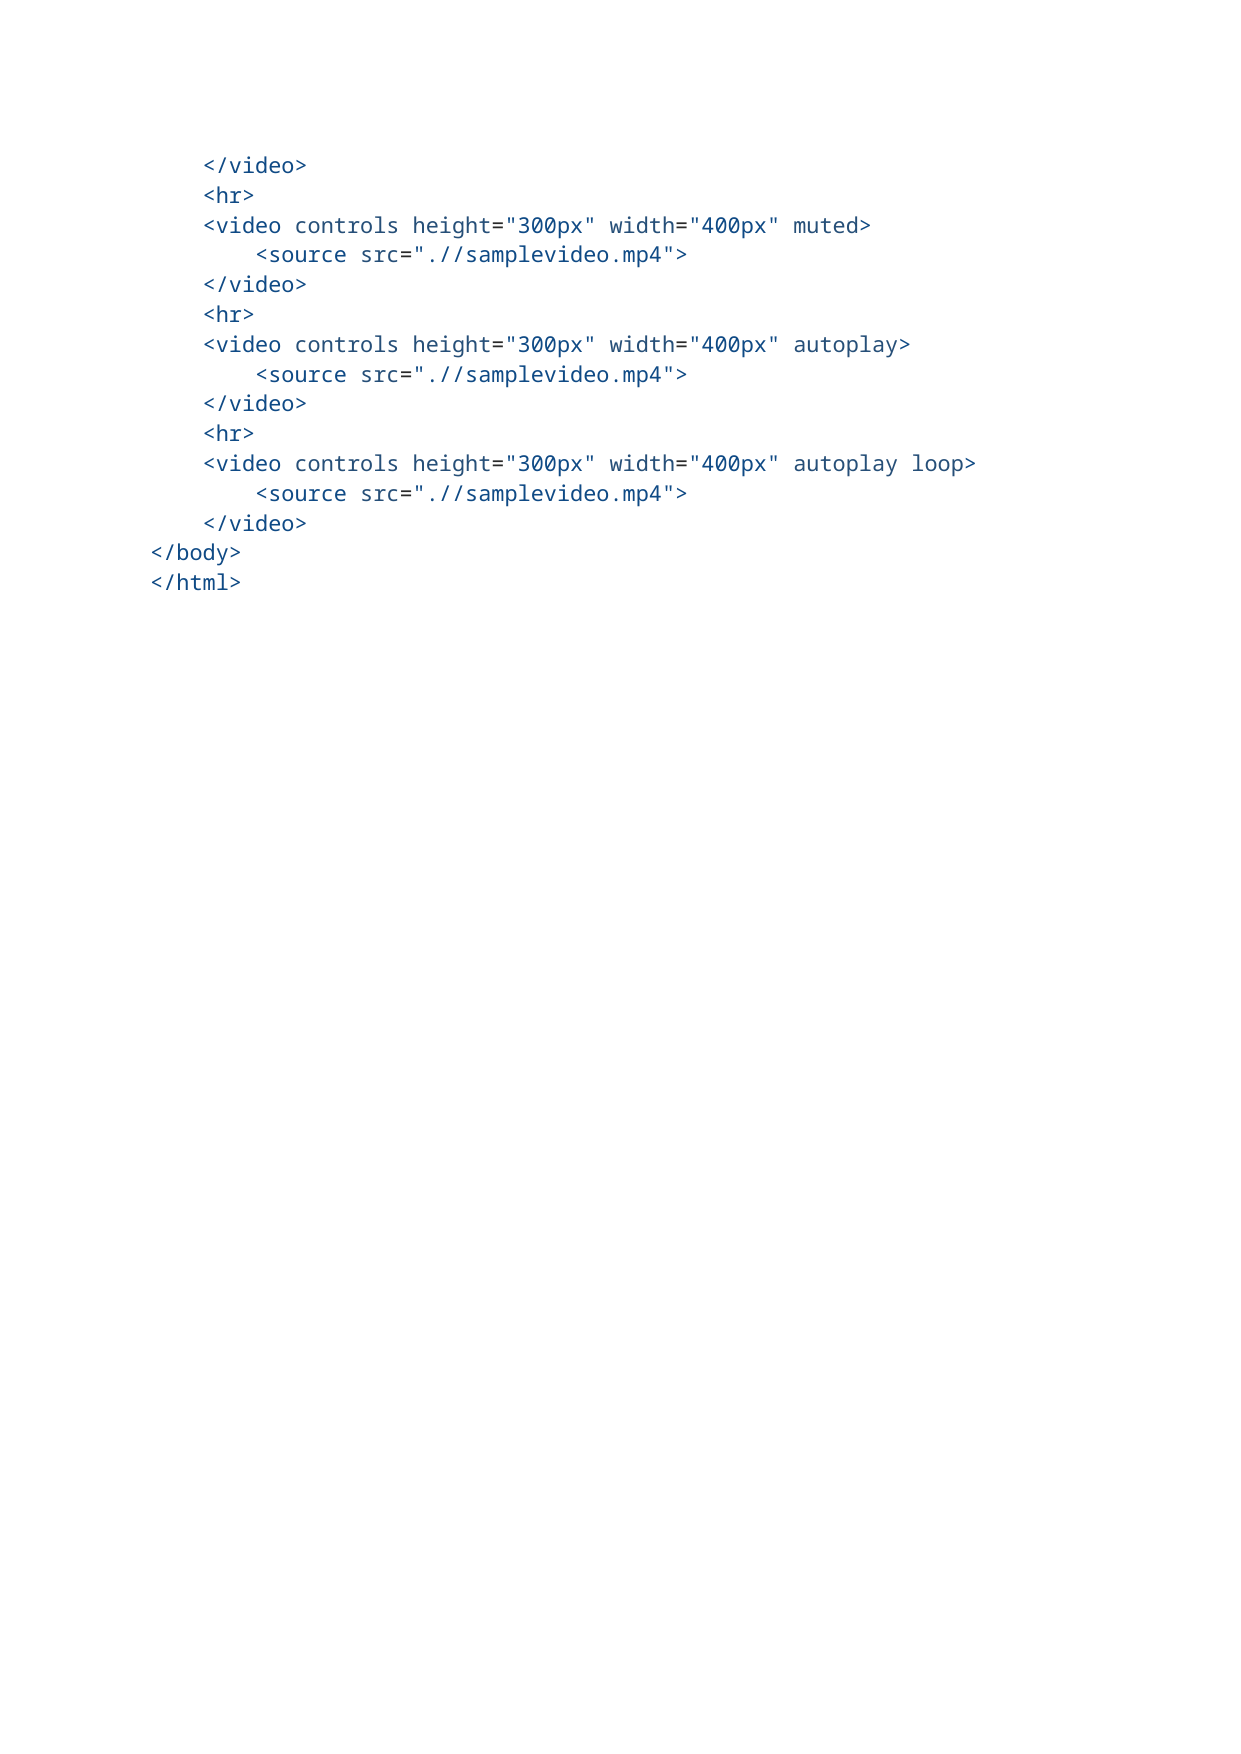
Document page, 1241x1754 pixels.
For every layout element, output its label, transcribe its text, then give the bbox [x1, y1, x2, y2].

text <source src=".//samplevideo.mp4"> [150, 239, 1090, 269]
text <video controls height="300px" width="400px" autoplay> [150, 329, 1090, 358]
text <video controls height="300px" width="400px" autoplay loop> [150, 448, 1090, 478]
text </video> [150, 150, 1090, 180]
text <source src=".//samplevideo.mp4"> [150, 478, 1090, 507]
text </video> [150, 507, 1090, 537]
text </video> [150, 388, 1090, 418]
text <hr> [150, 418, 1090, 448]
text <video controls height="300px" width="400px" muted> [150, 209, 1090, 239]
text <hr> [150, 180, 1090, 209]
text </body> [150, 537, 1090, 567]
text </html> [150, 567, 1090, 597]
text <hr> [150, 299, 1090, 329]
text <source src=".//samplevideo.mp4"> [150, 358, 1090, 388]
text </video> [150, 269, 1090, 299]
